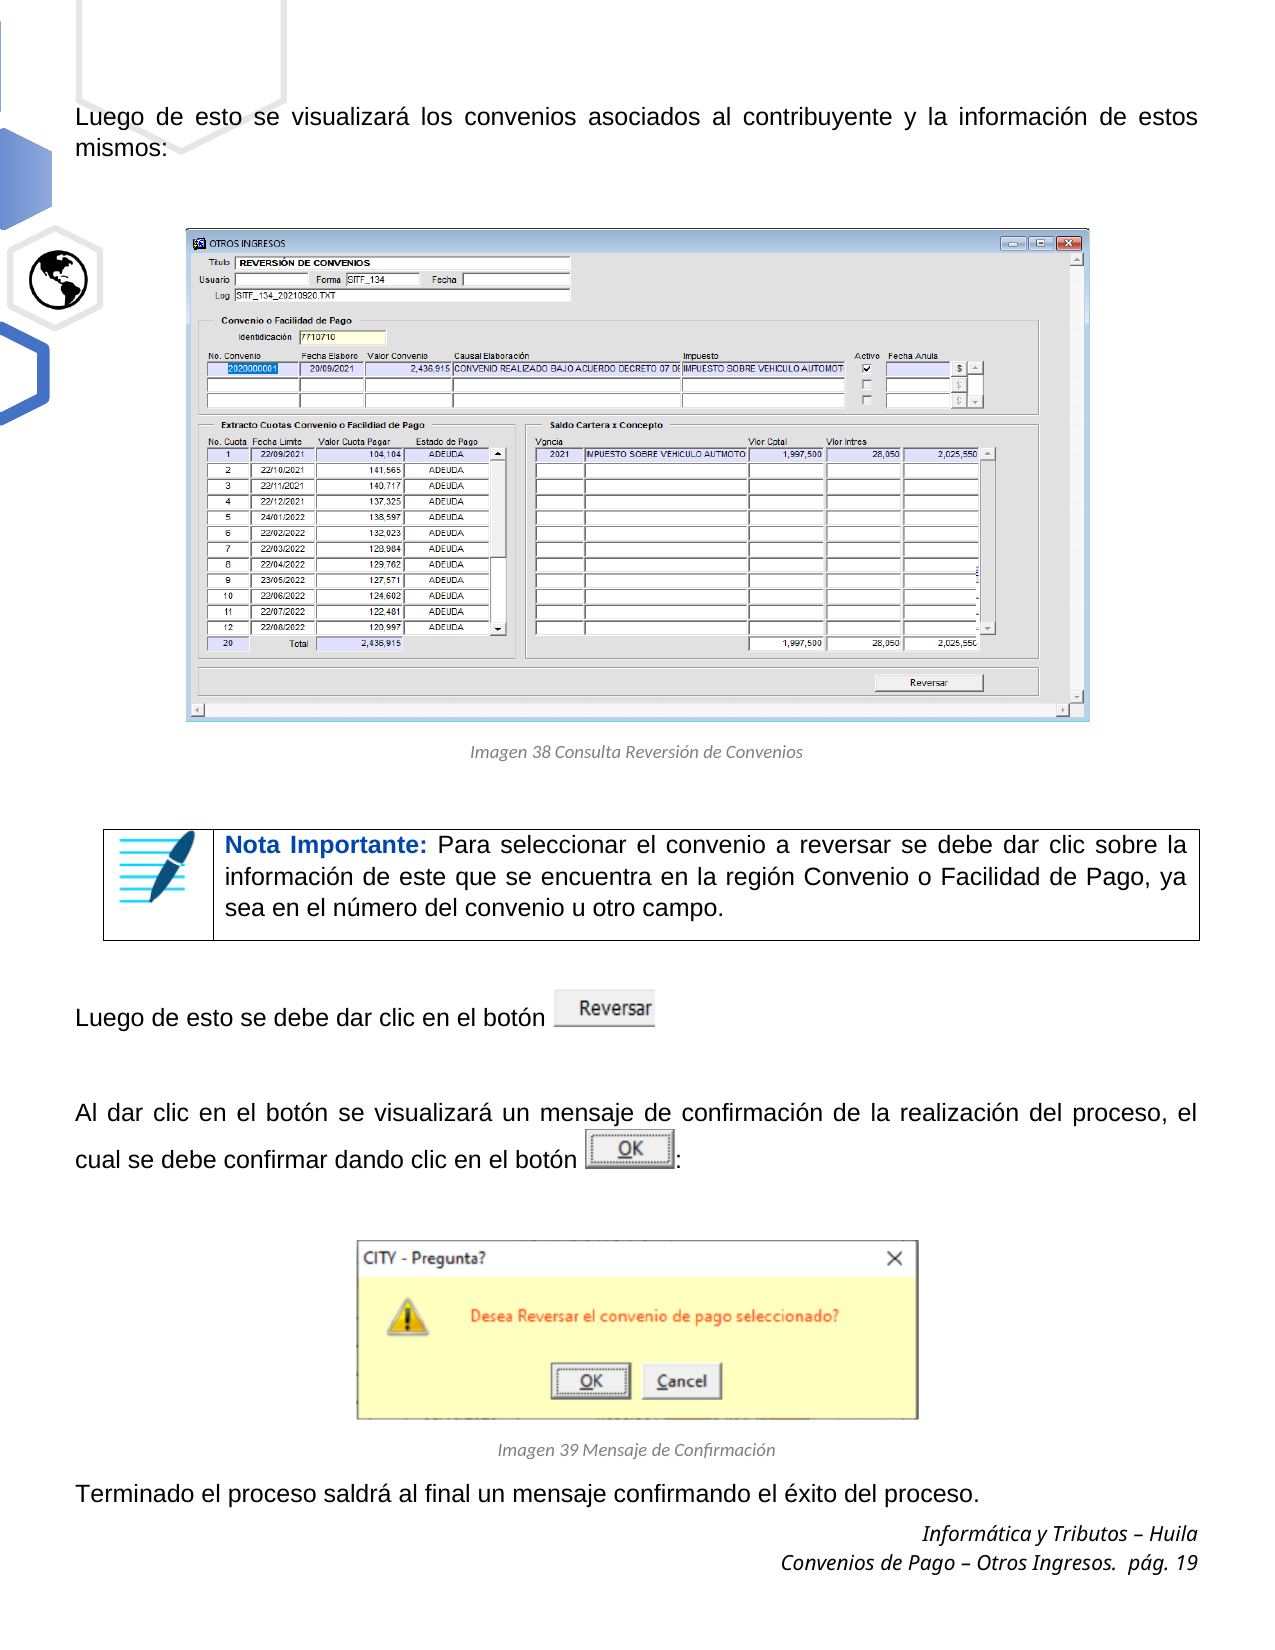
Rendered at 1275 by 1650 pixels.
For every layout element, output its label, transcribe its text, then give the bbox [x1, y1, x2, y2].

text Imagen 39 Mensaje de Confirmación [75, 1438, 1200, 1461]
picture [115, 830, 197, 908]
text Luego de esto se debe dar clic en el botón [75, 989, 1200, 1031]
text Terminado el proceso saldrá al final un mensaje confirmando el éxito del proceso. [75, 1479, 1200, 1508]
text Imagen 38 Consulta Reversión de Convenios [75, 740, 1200, 763]
picture [356, 1240, 919, 1420]
picture [21, 242, 95, 317]
table_header [104, 830, 213, 940]
text Al dar clic en el botón se visualizará un mensaje de confirmación de la realización del proceso, el cual se debe confirmar dando clic en el botón : [75, 1098, 1200, 1174]
picture [553, 988, 655, 1027]
table_header Nota Importante: Para seleccionar el convenio a reversar se debe dar clic sobre la información de este que se encuentra en la región Convenio o Facilidad de Pago, ya sea en el número del convenio u otro campo. [214, 830, 1199, 940]
text Luego de esto se visualizará los convenios asociados al contribuyente y la información de estos mismos: [75, 102, 1200, 162]
picture [585, 1129, 675, 1169]
picture [185, 228, 1090, 722]
